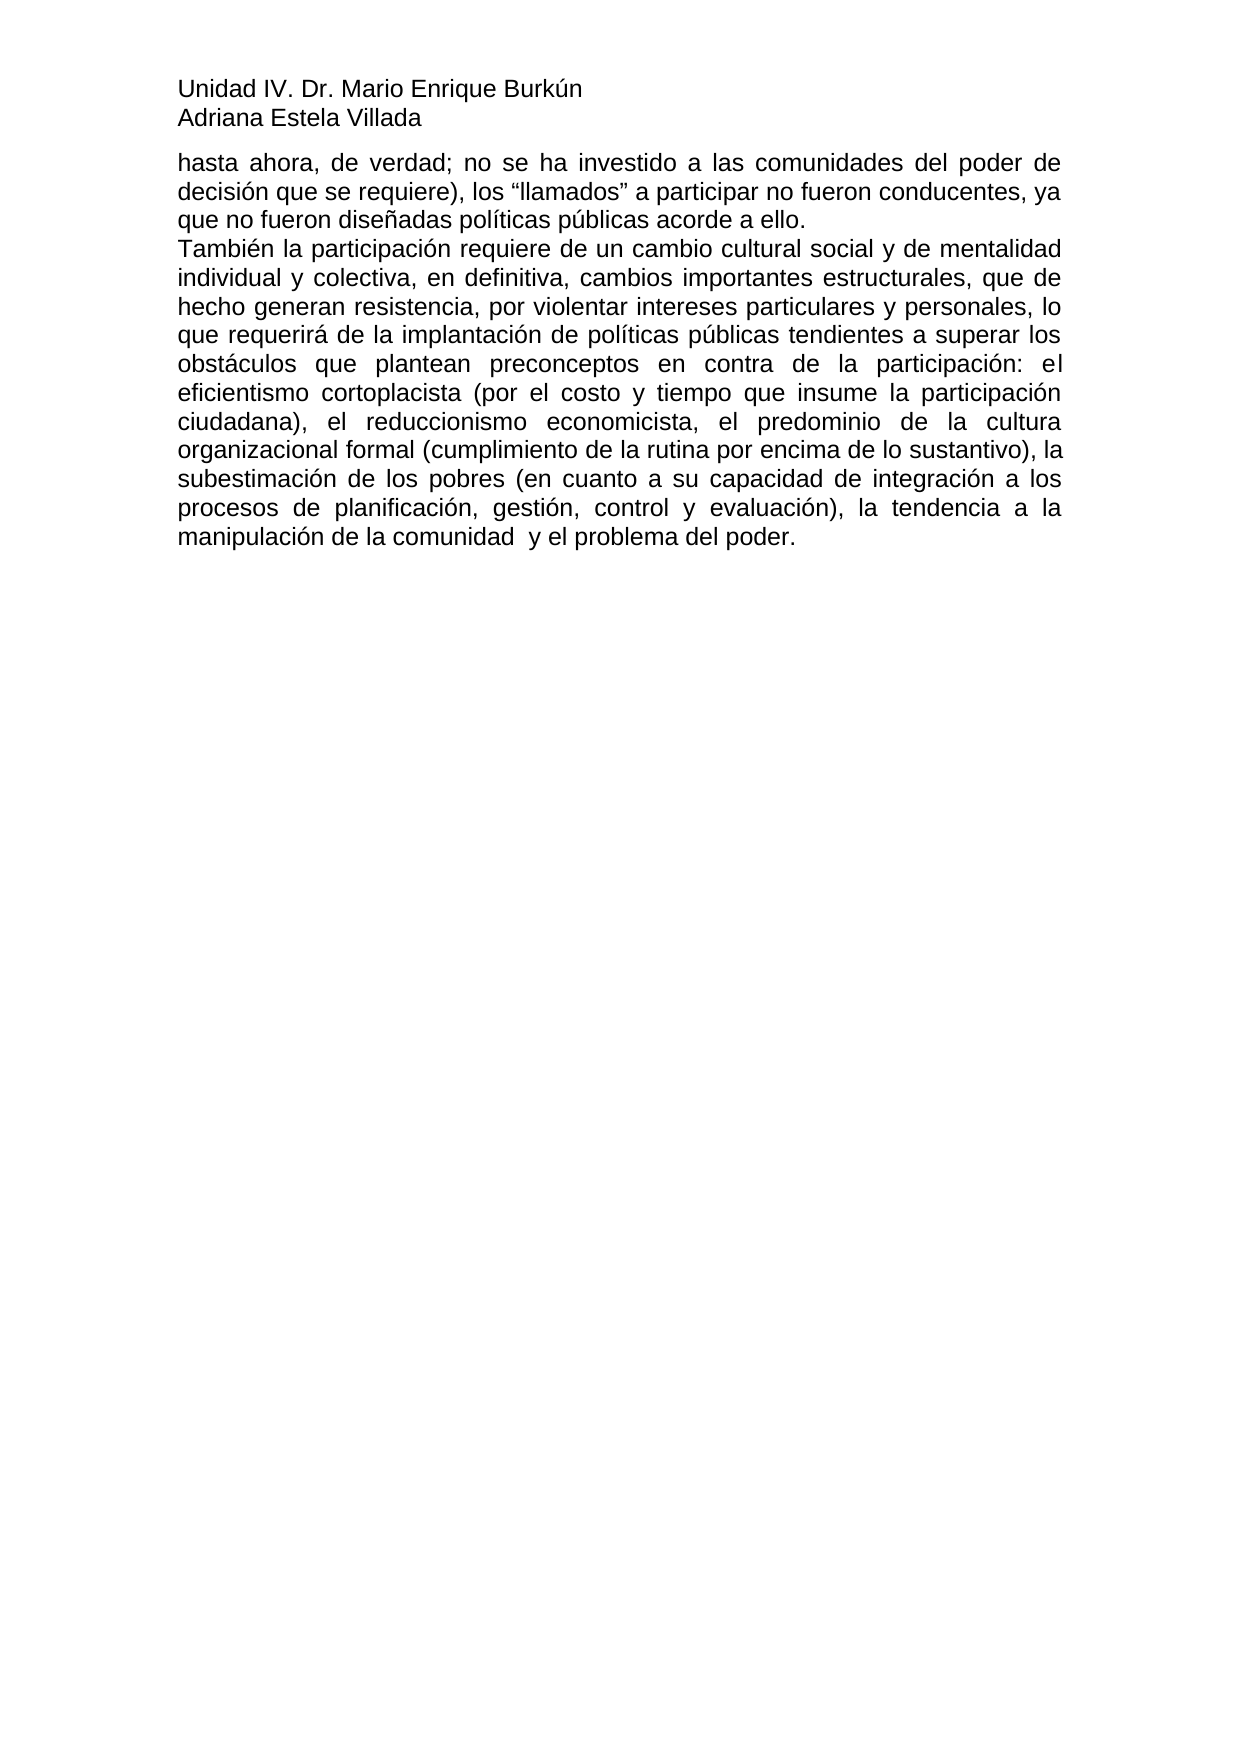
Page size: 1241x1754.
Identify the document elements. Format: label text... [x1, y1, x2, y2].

text También la participación requiere de un cambio cultural social y de mentalidad individual y colectiva, en definitiva, cambios importantes estructurales, que de hecho generan resistencia, por violentar intereses particulares y personales, lo que requerirá de la implantación de políticas públicas tendientes a superar los obstáculos que plantean preconceptos en contra de la participación: el eficientismo cortoplacista (por el costo y tiempo que insume la participación ciudadana), el reduccionismo economicista, el predominio de la cultura organizacional formal (cumplimiento de la rutina por encima de lo sustantivo), la subestimación de los pobres (en cuanto a su capacidad de integración a los procesos de planificación, gestión, control y evaluación), la tendencia a la manipulación de la comunidad y el problema del poder. [177, 234, 1063, 550]
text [177, 148, 1063, 234]
